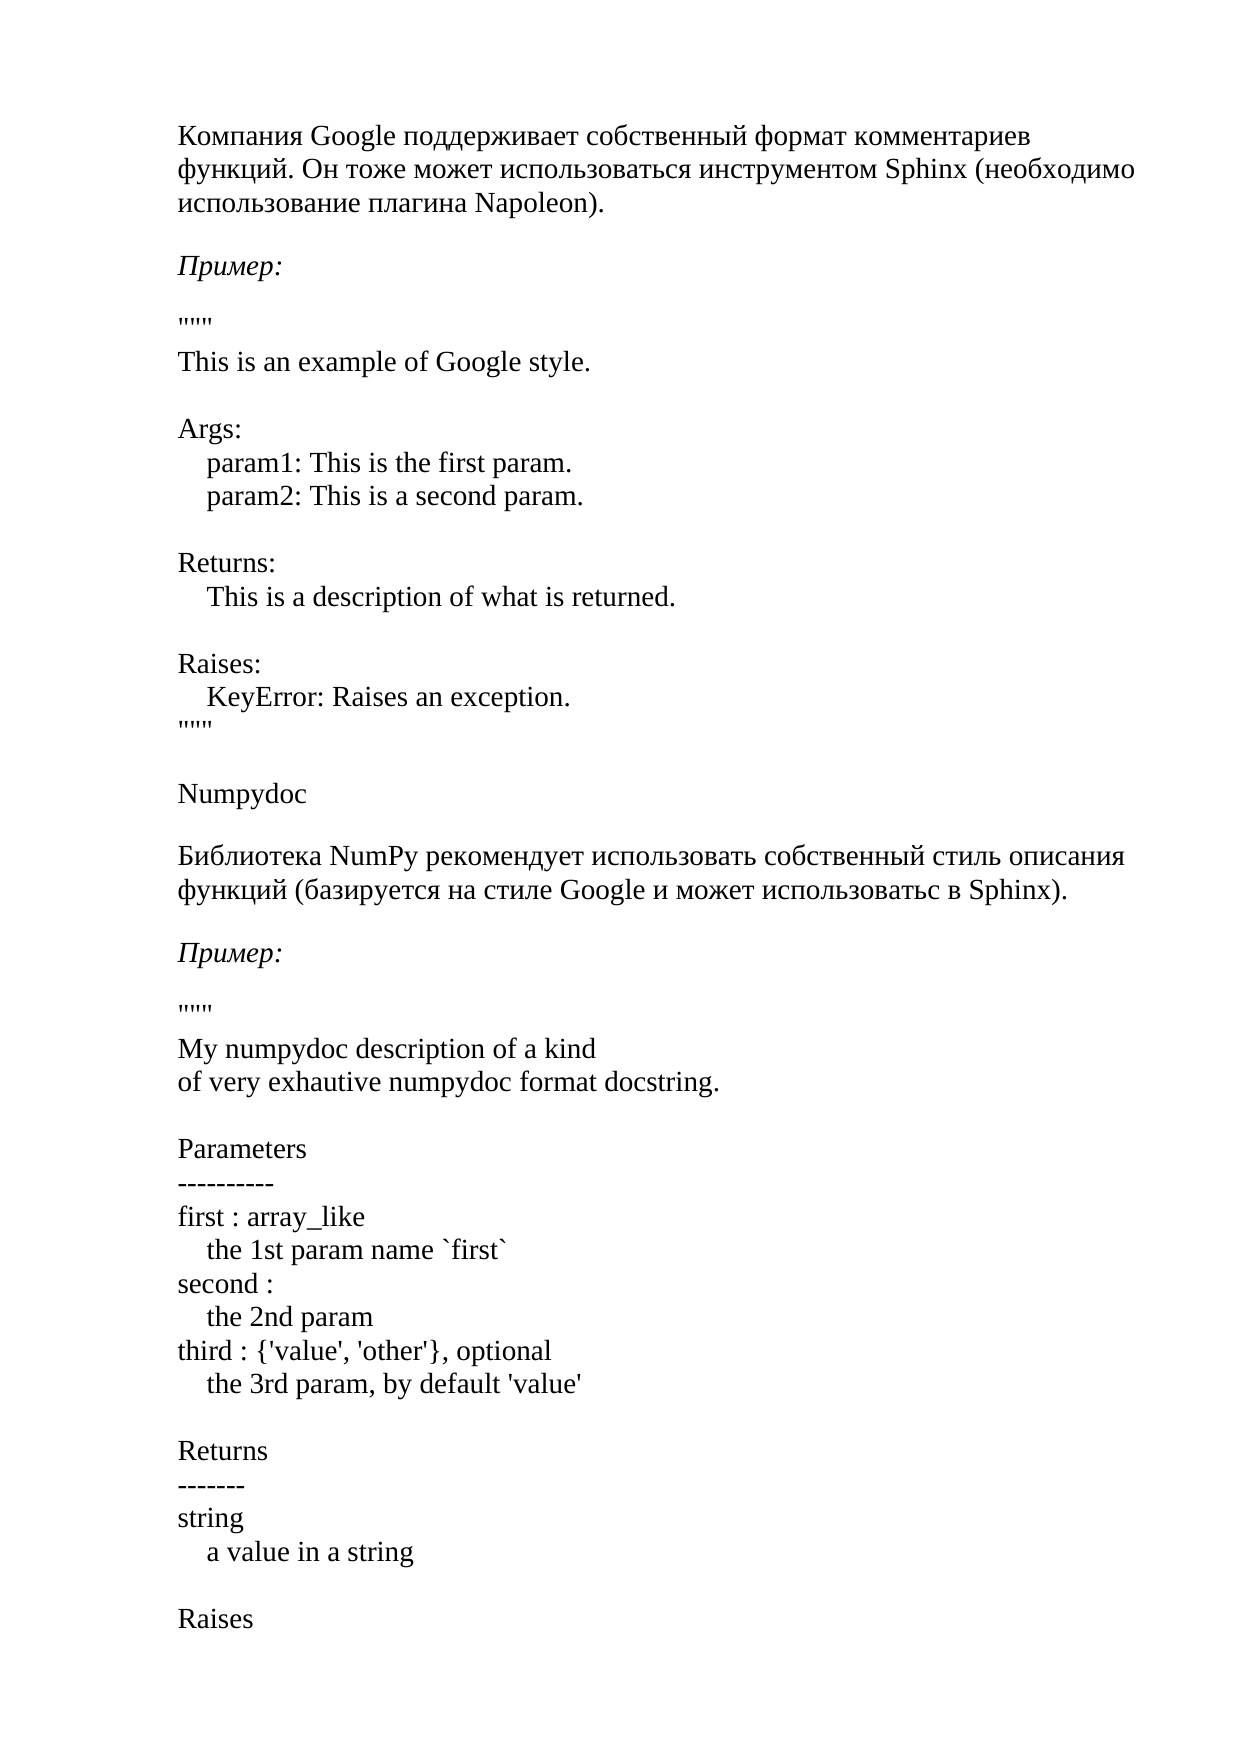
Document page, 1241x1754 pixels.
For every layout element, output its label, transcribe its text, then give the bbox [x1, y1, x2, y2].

text Пример: [177, 935, 1152, 968]
text Parameters [177, 1132, 1152, 1165]
text Args: [177, 411, 1152, 445]
text string [177, 1501, 1152, 1534]
text ------- [177, 1467, 1152, 1501]
text Пример: [177, 248, 1152, 281]
text This is a description of what is returned. [177, 579, 1152, 612]
text """ [177, 311, 1152, 344]
text My numpydoc description of a kind [177, 1031, 1152, 1064]
text param1: This is the first param. [177, 445, 1152, 478]
text Returns: [177, 545, 1152, 579]
text the 3rd param, by default 'value' [177, 1366, 1152, 1400]
text Библиотека NumPy рекомендует использовать собственный стиль описания функций (базируется на стиле Google и может использоватьс в Sphinx). [177, 838, 1152, 906]
text of very exhautive numpydoc format docstring. [177, 1064, 1152, 1098]
text Returns [177, 1433, 1152, 1467]
text """ [177, 713, 1152, 747]
text first : array_like [177, 1199, 1152, 1232]
text Raises [177, 1601, 1152, 1635]
text This is an example of Google style. [177, 344, 1152, 378]
text Numpydoc [177, 776, 1152, 809]
text KeyError: Raises an exception. [177, 679, 1152, 713]
text the 1st param name `first` [177, 1232, 1152, 1266]
text Компания Google поддерживает собственный формат комментариев функций. Он тоже может использоваться инструментом Sphinx (необходимо использование плагина Napoleon). [177, 118, 1152, 219]
text second : [177, 1266, 1152, 1299]
text """ [177, 997, 1152, 1031]
text Raises: [177, 646, 1152, 679]
text the 2nd param [177, 1299, 1152, 1333]
text param2: This is a second param. [177, 478, 1152, 512]
text ---------- [177, 1165, 1152, 1199]
text a value in a string [177, 1534, 1152, 1568]
text third : {'value', 'other'}, optional [177, 1333, 1152, 1366]
